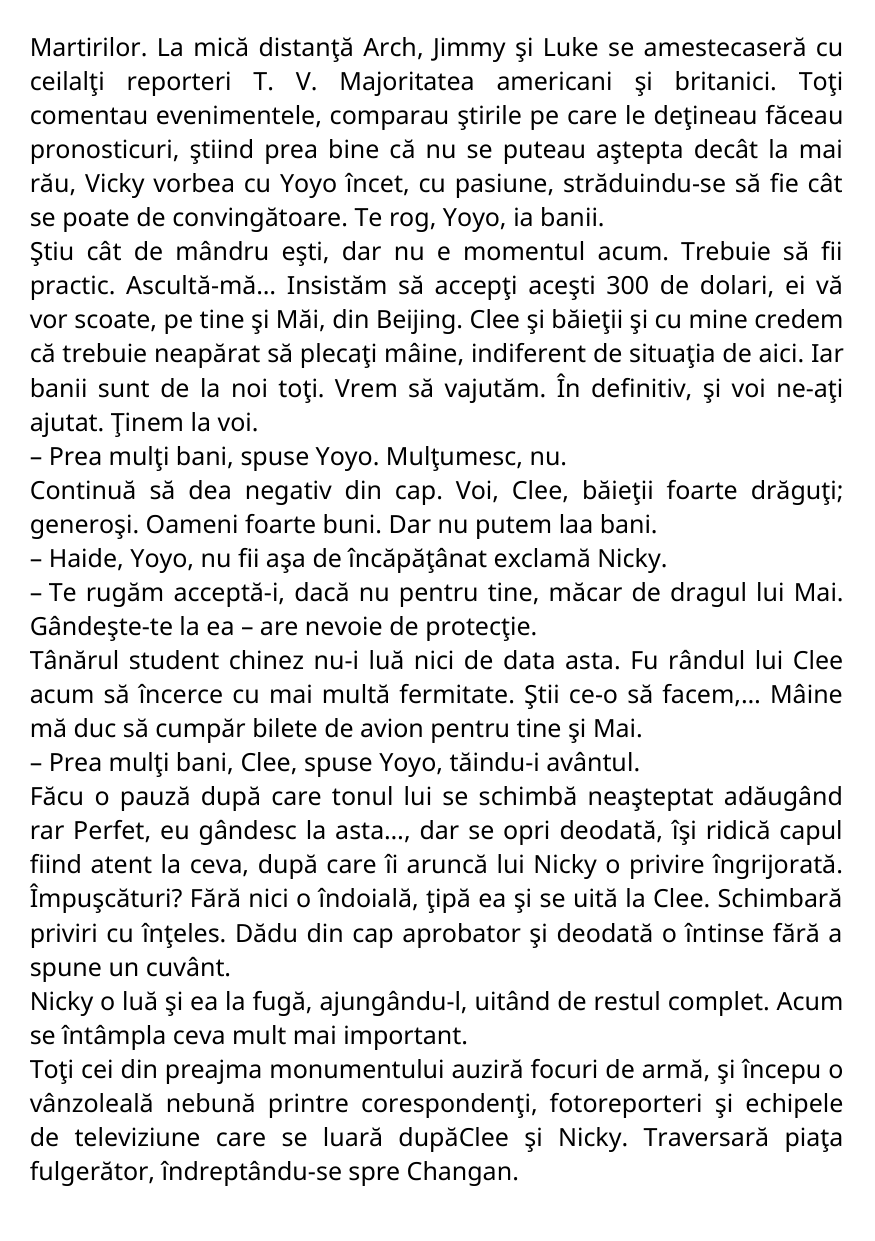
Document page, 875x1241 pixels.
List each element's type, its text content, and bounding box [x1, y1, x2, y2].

text – Prea mulţi bani, Clee, spuse Yoyo, tăindu-i avântul. [29, 745, 844, 779]
text Nicky o luă şi ea la fugă, ajungându-l, uitând de restul complet. Acum se întâmpla ceva mult mai important. [29, 983, 844, 1051]
text Ştiu cât de mândru eşti, dar nu e momentul acum. Trebuie să fii practic. Ascultă-mă… Insistăm să accepţi aceşti 300 de dolari, ei vă vor scoate, pe tine şi Măi, din Beijing. Clee şi băieţii şi cu mine credem că trebuie neapărat să plecaţi mâine, indiferent de situaţia de aici. Iar banii sunt de la noi toţi. Vrem să vajutăm. În definitiv, şi voi ne-aţi ajutat. Ţinem la voi. [29, 234, 844, 438]
text – Prea mulţi bani, spuse Yoyo. Mulţumesc, nu. [29, 438, 844, 472]
text Toţi cei din preajma monumentului auziră focuri de armă, şi începu o vânzoleală nebună printre corespondenţi, fotoreporteri şi echipele de televiziune care se luară dupăClee şi Nicky. Traversară piaţa fulgerător, îndreptându-se spre Changan. [29, 1051, 844, 1188]
text Tânărul student chinez nu-i luă nici de data asta. Fu rândul lui Clee acum să încerce cu mai multă fermitate. Ştii ce-o să facem,… Mâine mă duc să cumpăr bilete de avion pentru tine şi Mai. [29, 643, 844, 745]
text – Te rugăm acceptă-i, dacă nu pentru tine, măcar de dragul lui Mai. Gândeşte-te la ea – are nevoie de protecţie. [29, 574, 844, 643]
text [29, 29, 844, 234]
text – Haide, Yoyo, nu fii aşa de încăpăţânat exclamă Nicky. [29, 541, 844, 574]
text Făcu o pauză după care tonul lui se schimbă neaşteptat adăugând rar Perfet, eu gândesc la asta…, dar se opri deodată, îşi ridică capul fiind atent la ceva, după care îi aruncă lui Nicky o privire îngrijorată. Împuşcături? Fără nici o îndoială, ţipă ea şi se uită la Clee. Schimbară priviri cu înţeles. Dădu din cap aprobator şi deodată o întinse fără a spune un cuvânt. [29, 779, 844, 983]
text Continuă să dea negativ din cap. Voi, Clee, băieţii foarte drăguţi; generoşi. Oameni foarte buni. Dar nu putem laa bani. [29, 472, 844, 541]
